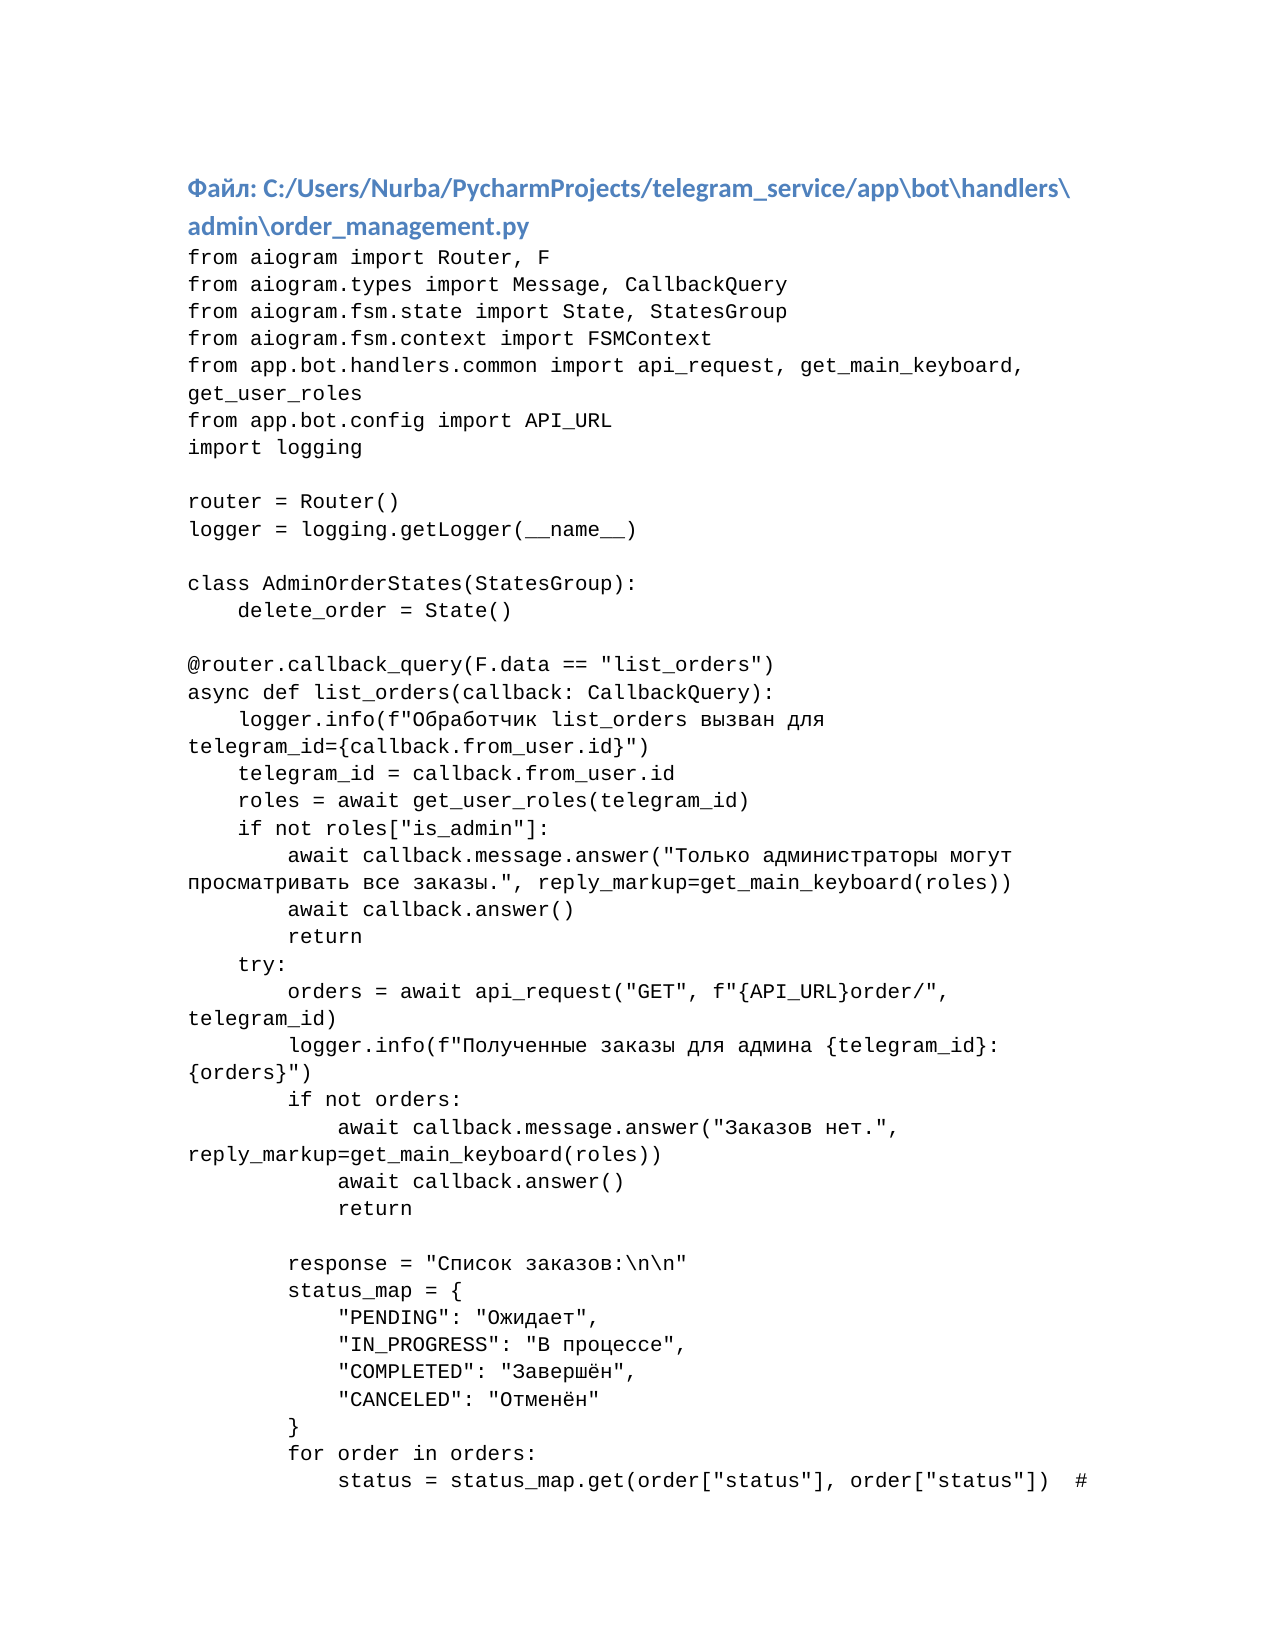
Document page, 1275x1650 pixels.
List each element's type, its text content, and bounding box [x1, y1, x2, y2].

subtitle Файл: C:/Users/Nurba/PycharmProjects/telegram_service/app\bot\handlers\admin\order_management.py [187, 171, 1087, 242]
